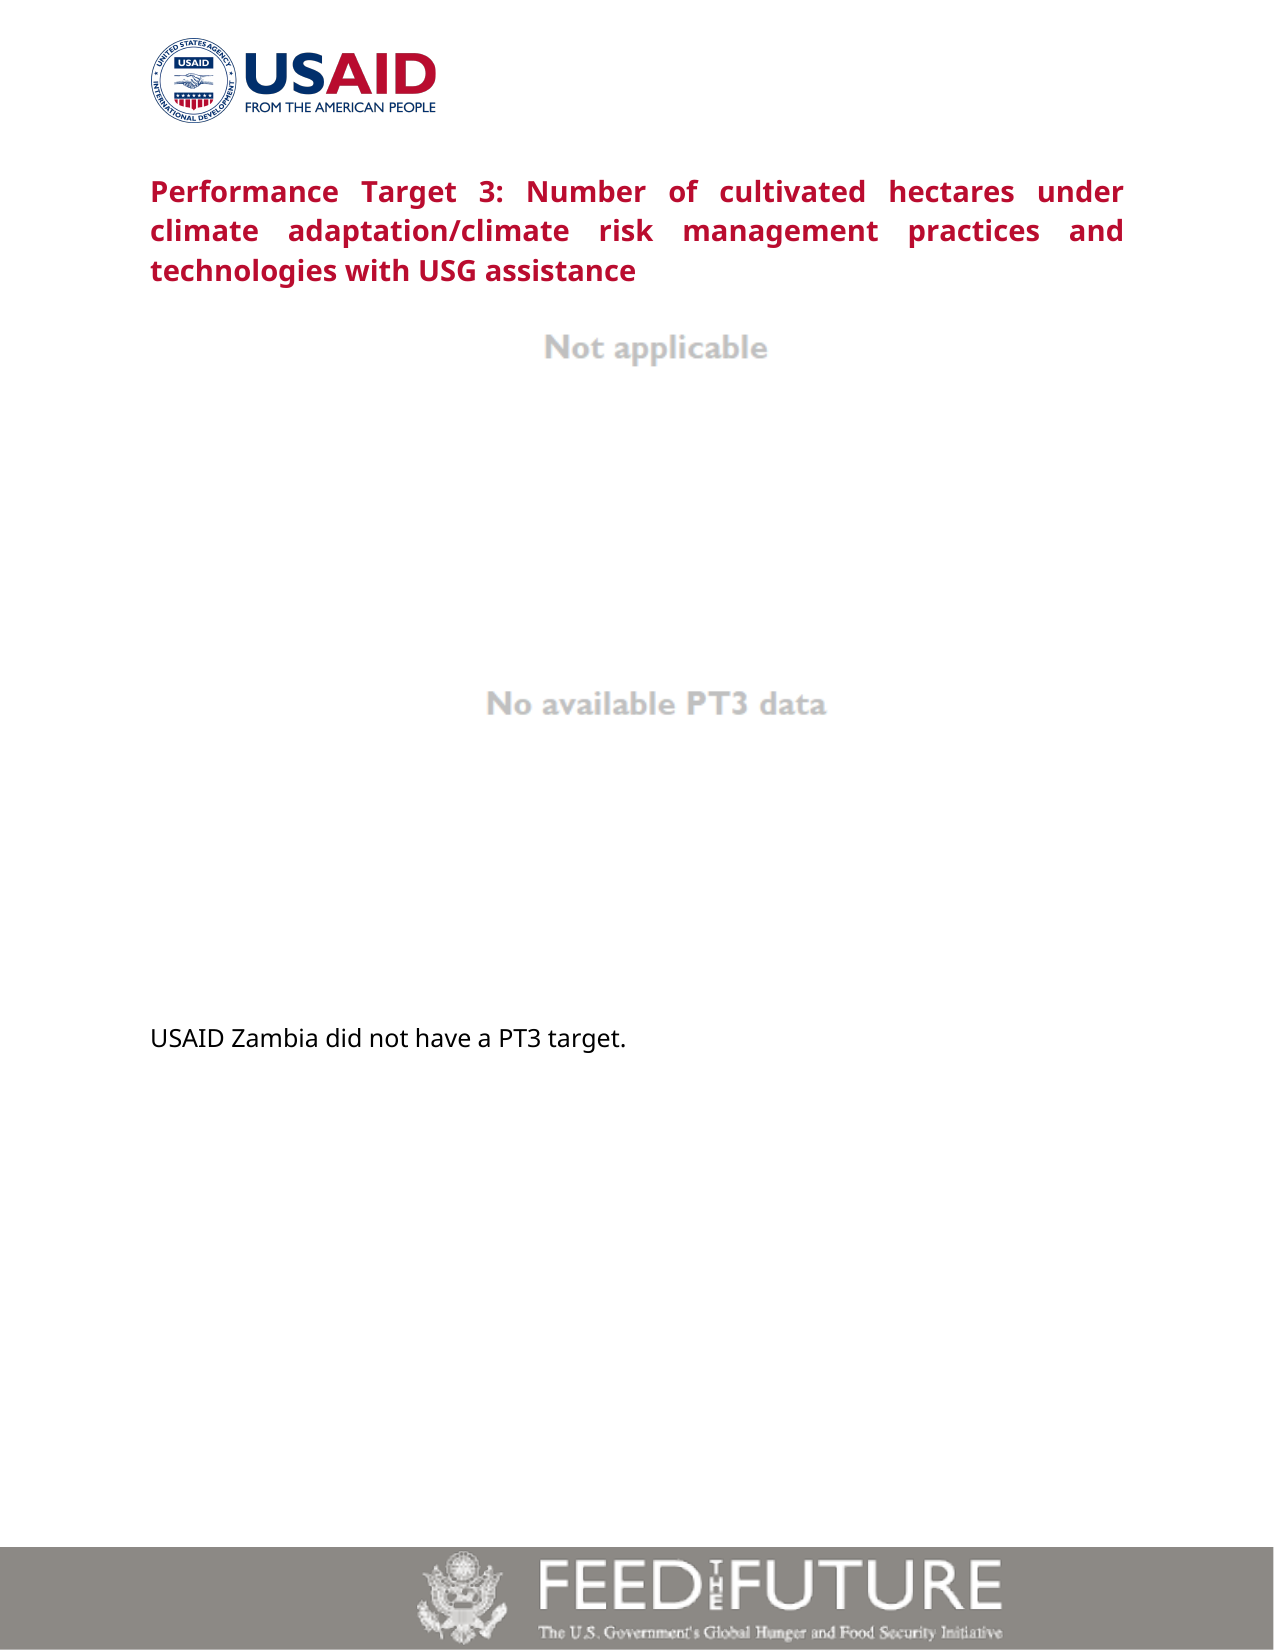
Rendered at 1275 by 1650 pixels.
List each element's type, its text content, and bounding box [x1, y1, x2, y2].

text USAID Zambia did not have a PT3 target. [150, 1021, 1125, 1055]
picture [168, 402, 1144, 1003]
picture [168, 308, 1144, 384]
picture [413, 1545, 1008, 1646]
picture [151, 38, 436, 123]
subtitle Performance Target 3: Number of cultivated hectares under climate adaptation/climate risk management practices and technologies with USG assistance [150, 171, 1125, 290]
